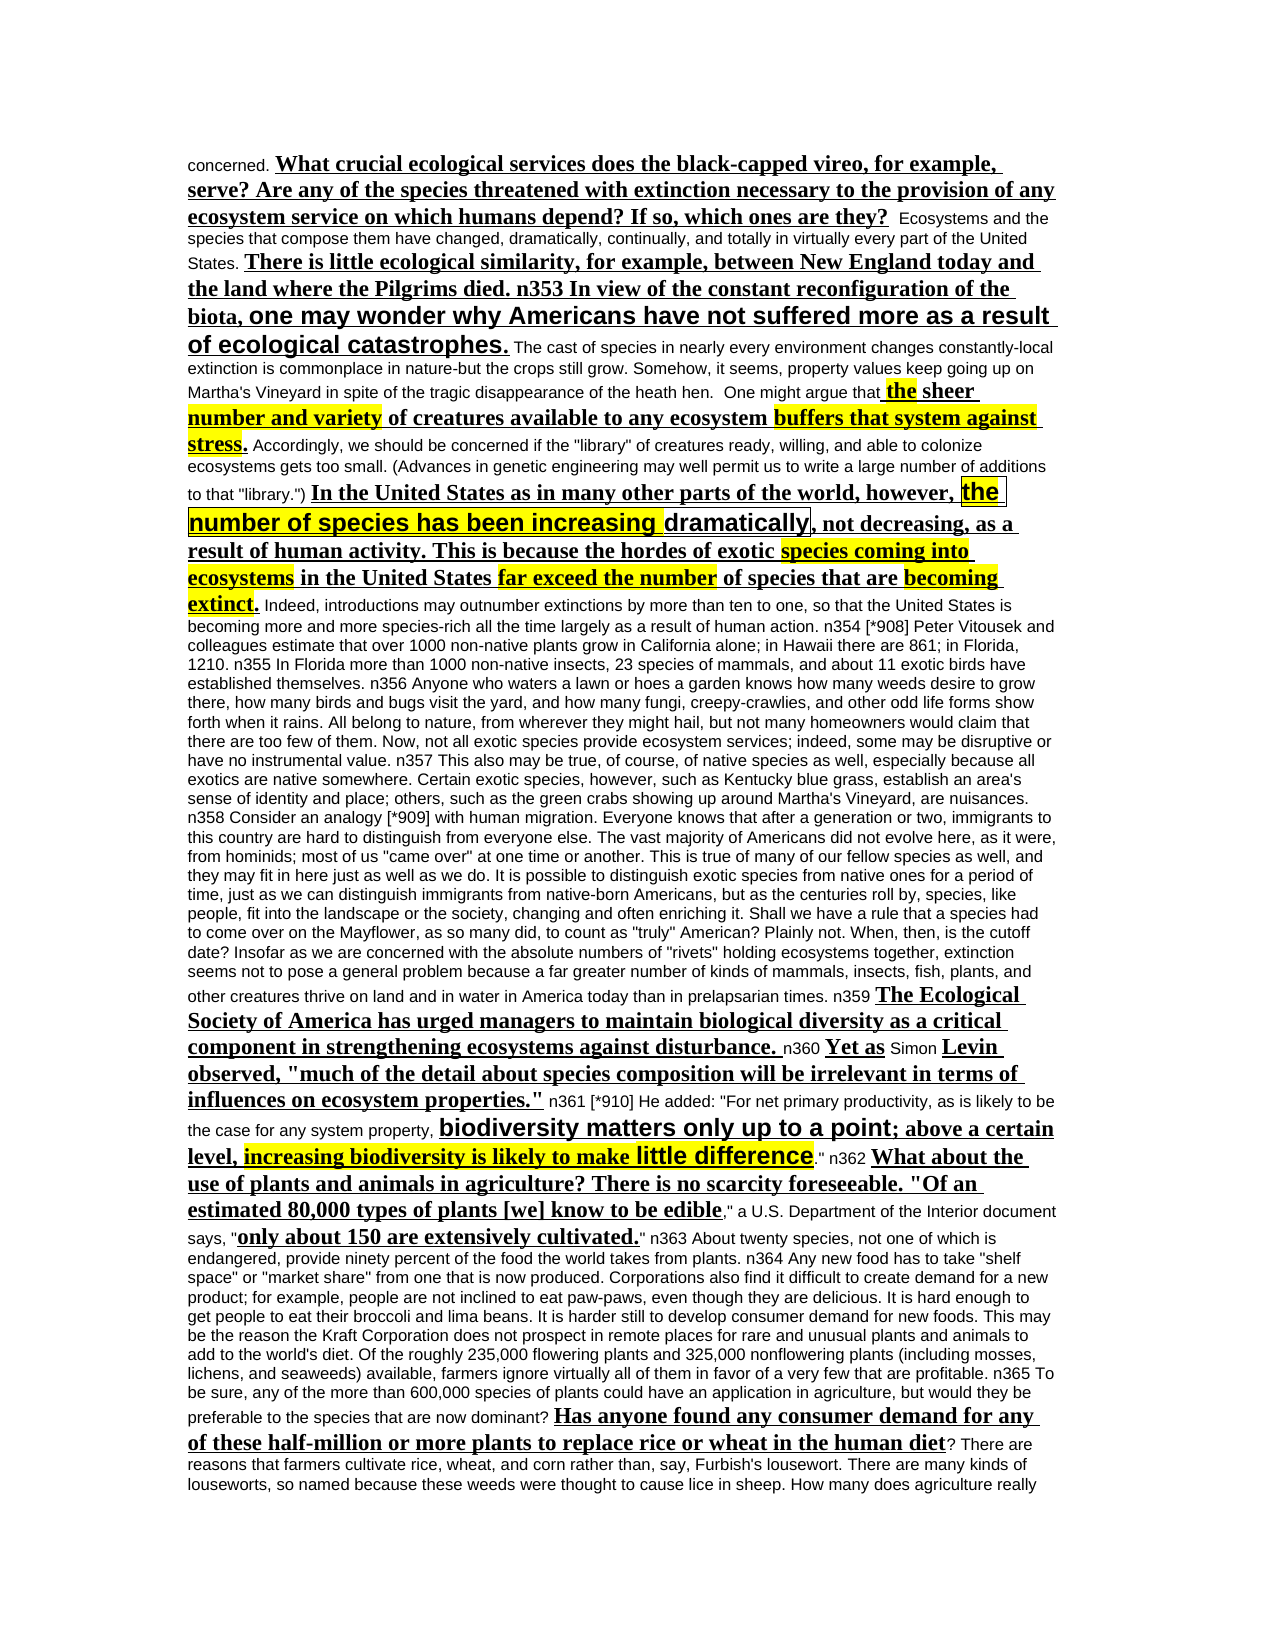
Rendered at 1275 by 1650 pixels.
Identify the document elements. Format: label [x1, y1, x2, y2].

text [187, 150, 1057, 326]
text [187, 327, 1057, 1493]
